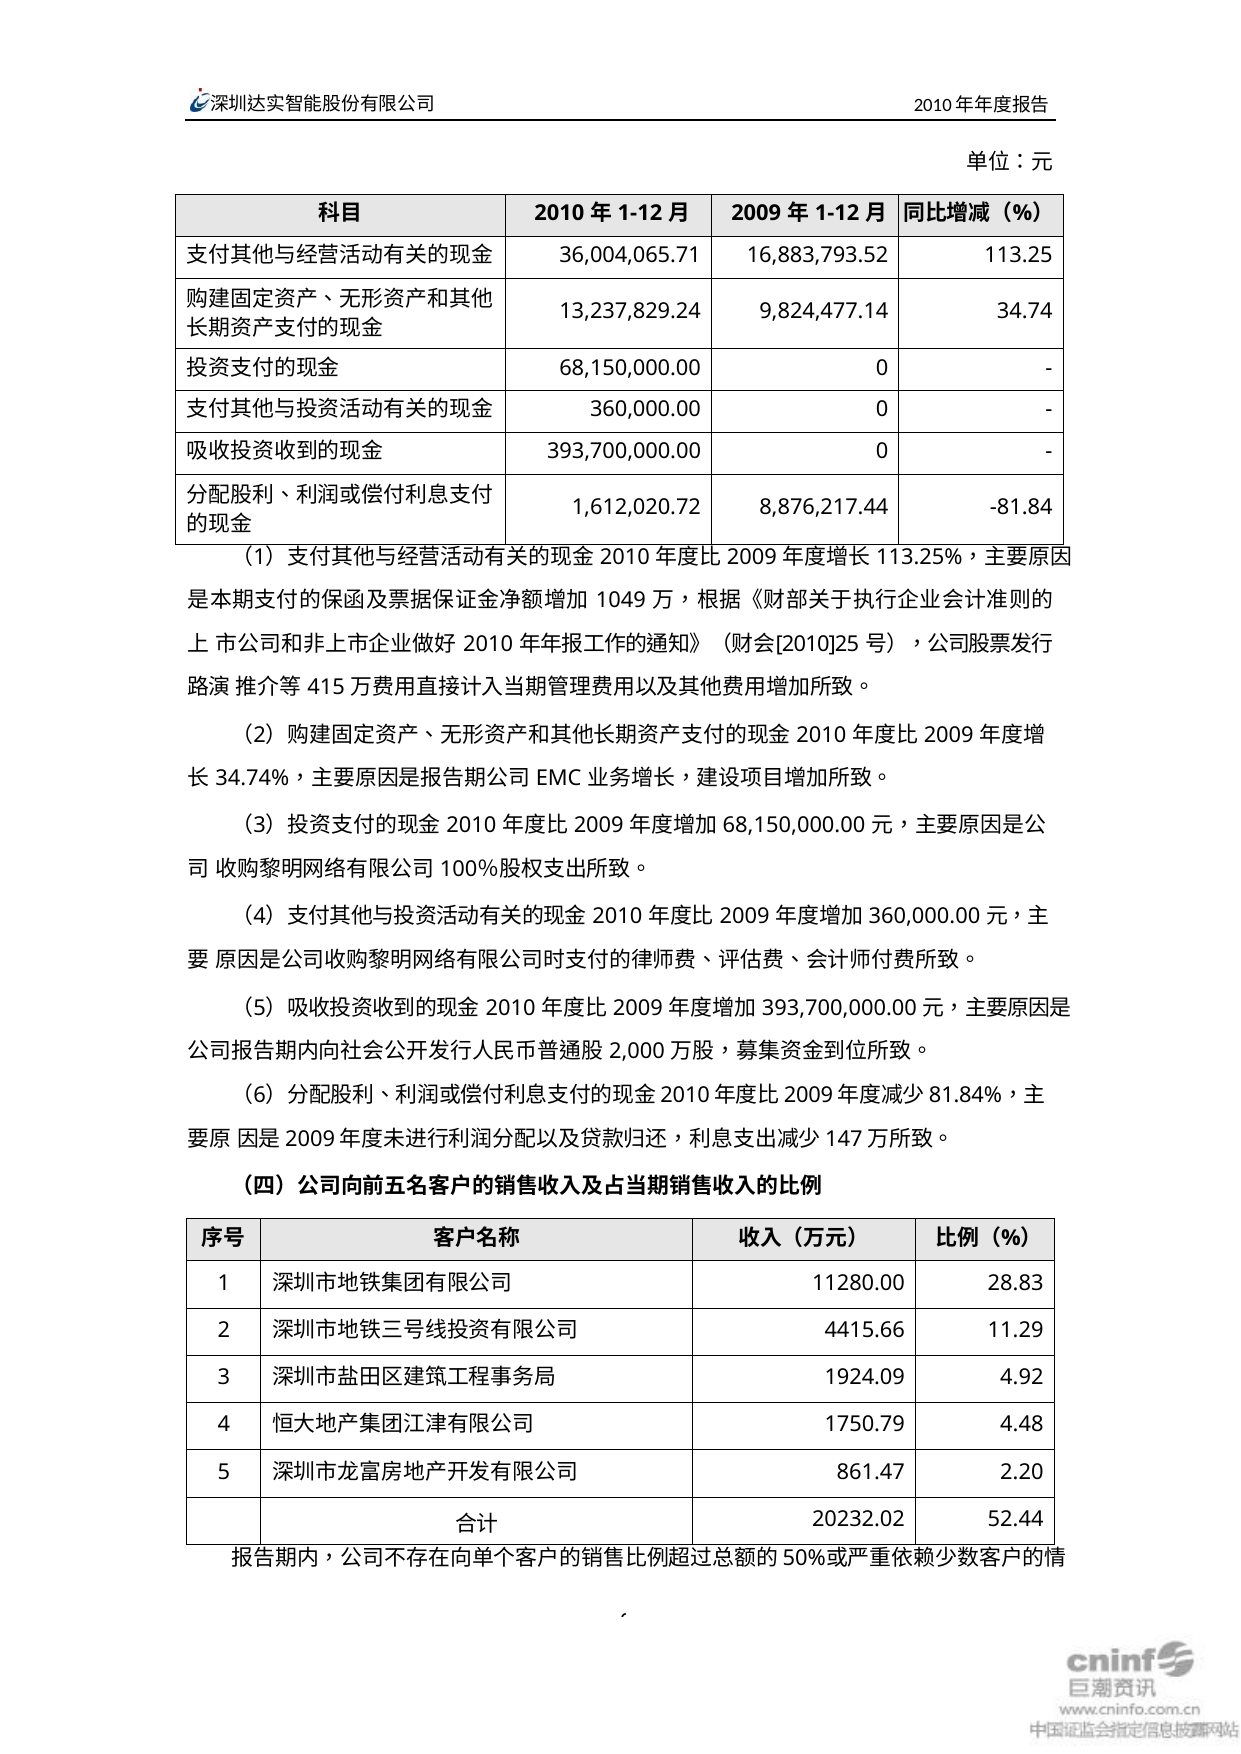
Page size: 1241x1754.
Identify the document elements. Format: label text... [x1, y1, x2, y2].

text （3）投资支付的现金 2010 年度比 2009 年度增加 68,150,000.00 元，主要原因是公司 收购黎明网络有限公司 100％股权支出所致。 [187, 809, 1053, 883]
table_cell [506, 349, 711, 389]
text 是本期支付的保函及票据保证金净额增加 1049 万，根据《财部关于执行企业会计准则的上 市公司和非上市企业做好 2010 年年报工作的通知》（财会[2010]25 号），公司股票发行路演 推介等 415 万费用直接计入当期管理费用以及其他费用增加所致。 [187, 584, 1054, 701]
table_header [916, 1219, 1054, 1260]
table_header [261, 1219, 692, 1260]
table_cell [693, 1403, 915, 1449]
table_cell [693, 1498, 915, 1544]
text （6）分配股利、利润或偿付利息支付的现金2010年度比2009年度减少81.84%，主要原 因是2009年度未进行利润分配以及贷款归还，利息支出减少147万所致。 [187, 1079, 1054, 1153]
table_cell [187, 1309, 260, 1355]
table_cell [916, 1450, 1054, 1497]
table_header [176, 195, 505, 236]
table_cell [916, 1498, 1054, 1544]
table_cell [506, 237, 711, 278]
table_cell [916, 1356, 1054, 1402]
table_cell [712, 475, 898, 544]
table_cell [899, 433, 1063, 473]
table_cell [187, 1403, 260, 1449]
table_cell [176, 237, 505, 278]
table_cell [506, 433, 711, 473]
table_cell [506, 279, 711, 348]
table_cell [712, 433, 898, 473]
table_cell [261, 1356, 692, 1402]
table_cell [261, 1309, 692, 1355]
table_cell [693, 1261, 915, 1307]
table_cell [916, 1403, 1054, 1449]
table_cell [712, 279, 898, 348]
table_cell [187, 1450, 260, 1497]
text 报告期内，公司不存在向单个客户的销售比例超过总额的50%或严重依赖少数客户的情 [231, 1545, 1240, 1570]
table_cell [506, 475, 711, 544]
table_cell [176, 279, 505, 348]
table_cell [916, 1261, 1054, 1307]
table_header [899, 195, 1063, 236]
picture [190, 88, 210, 112]
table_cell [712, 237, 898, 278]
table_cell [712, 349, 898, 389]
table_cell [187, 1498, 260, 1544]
text （1）支付其他与经营活动有关的现金 2010 年度比 2009 年度增长 113.25%，主要原因 [231, 545, 1240, 570]
picture [1029, 1633, 1241, 1754]
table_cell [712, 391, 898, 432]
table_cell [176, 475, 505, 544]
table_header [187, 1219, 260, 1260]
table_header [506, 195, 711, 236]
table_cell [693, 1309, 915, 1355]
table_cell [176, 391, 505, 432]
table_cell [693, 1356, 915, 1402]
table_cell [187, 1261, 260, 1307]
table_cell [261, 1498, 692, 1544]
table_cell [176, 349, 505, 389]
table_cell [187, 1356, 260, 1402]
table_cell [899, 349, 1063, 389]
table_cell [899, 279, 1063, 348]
text （2）购建固定资产、无形资产和其他长期资产支付的现金 2010 年度比 2009 年度增长 34.74%，主要原因是报告期公司 EMC 业务增长，建设项目增加所致。 [187, 718, 1054, 792]
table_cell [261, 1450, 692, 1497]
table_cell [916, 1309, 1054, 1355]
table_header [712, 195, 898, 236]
text 公司报告期内向社会公开发行人民币普通股 2,000 万股，募集资金到位所致。 [187, 1035, 1240, 1065]
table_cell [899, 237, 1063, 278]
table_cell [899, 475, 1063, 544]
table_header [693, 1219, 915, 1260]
text （5）吸收投资收到的现金 2010 年度比 2009 年度增加 393,700,000.00 元，主要原因是 [231, 992, 1240, 1021]
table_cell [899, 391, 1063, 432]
subtitle （四）公司向前五名客户的销售收入及占当期销售收入的比例 [231, 1170, 1054, 1200]
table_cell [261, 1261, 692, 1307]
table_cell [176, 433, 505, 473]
text 单位：元 [164, 146, 1053, 175]
text （4）支付其他与投资活动有关的现金 2010 年度比 2009 年度增加 360,000.00 元，主要 原因是公司收购黎明网络有限公司时支付的律师费、评估费、会计师付费所致。 [187, 900, 1054, 974]
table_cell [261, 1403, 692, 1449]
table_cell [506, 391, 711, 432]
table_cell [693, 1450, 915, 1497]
